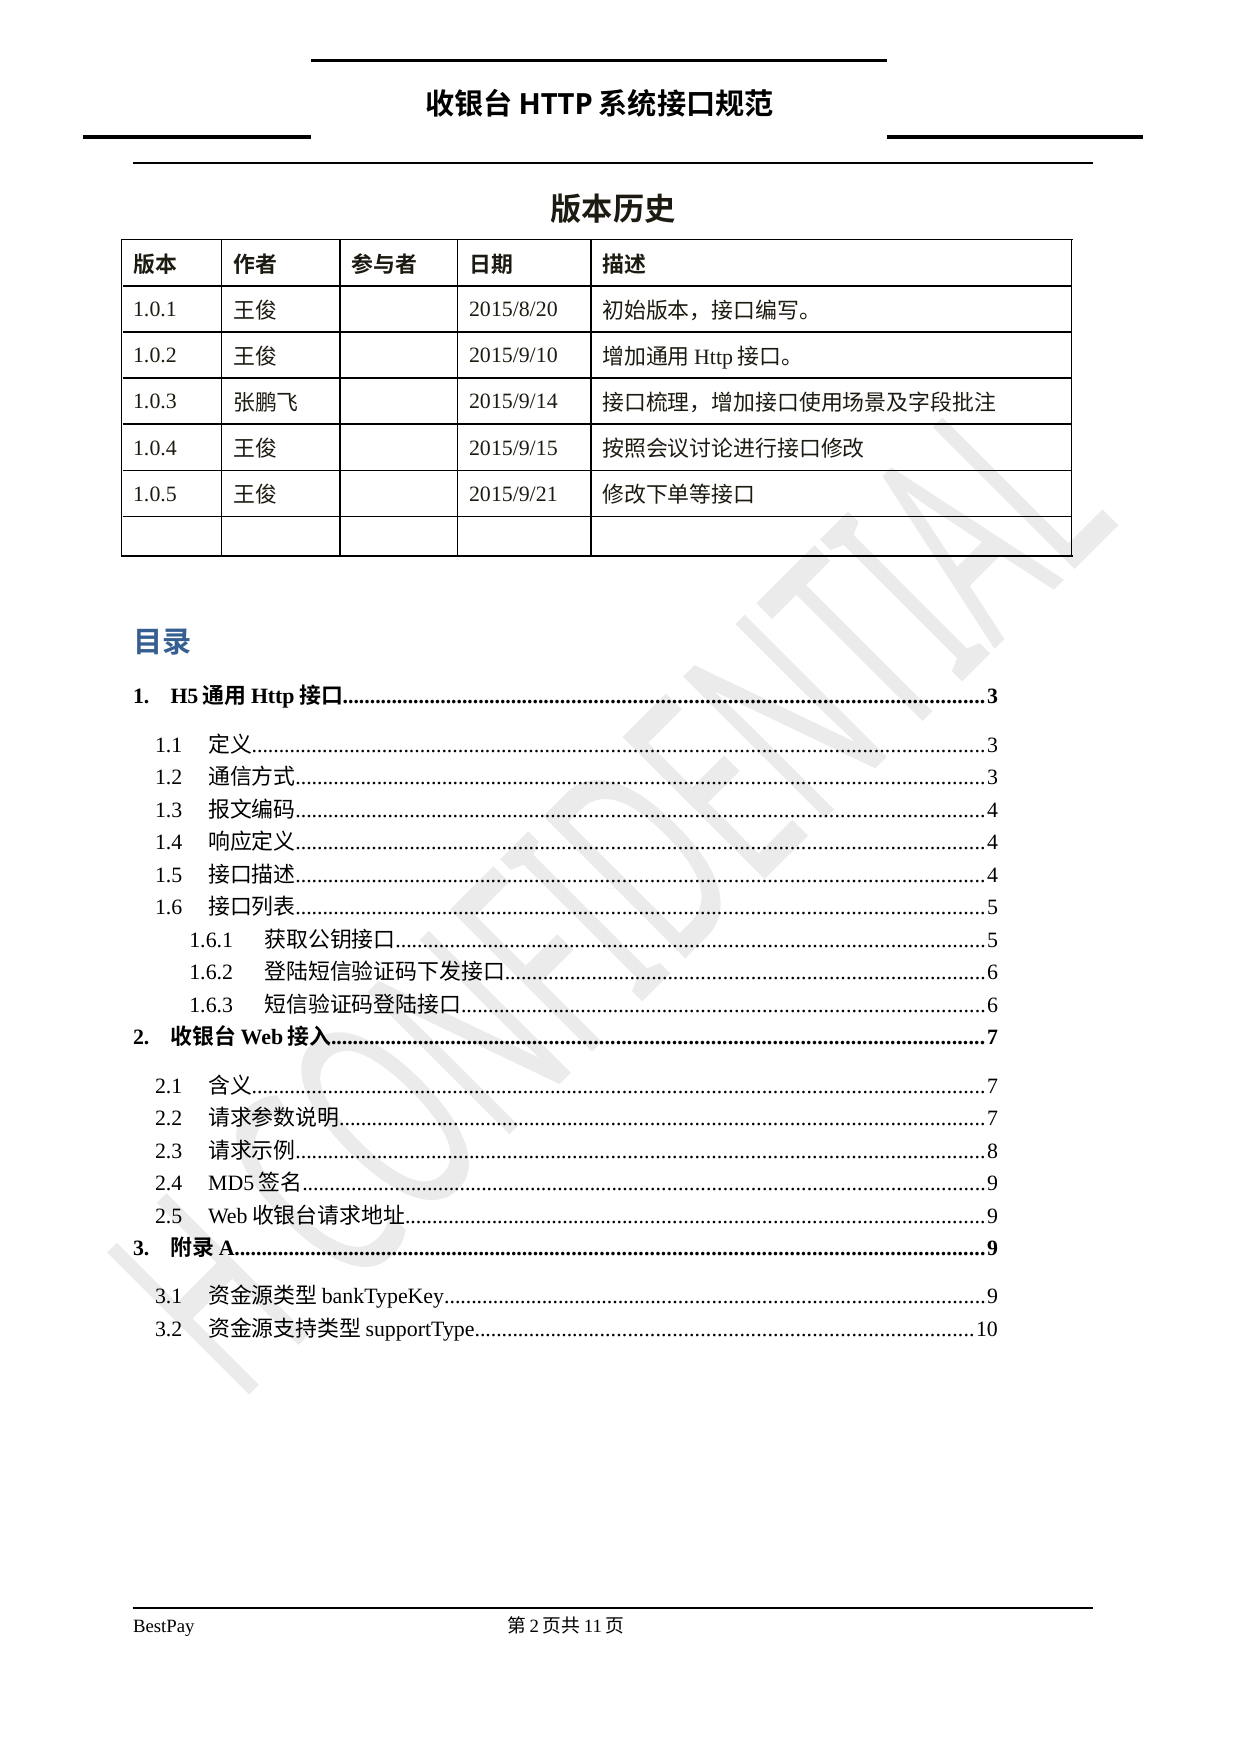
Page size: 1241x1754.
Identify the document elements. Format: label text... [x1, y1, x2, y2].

table_cell 1.0.3 [122, 378, 221, 423]
table_cell [341, 425, 457, 469]
text 1.6 接口列表 5 [155, 889, 1093, 921]
text 1.6.3 短信验证码登陆接口 6 [155, 986, 1093, 1019]
table_cell 初始版本，接口编写。 [592, 287, 1071, 331]
table_cell 接口梳理，增加接口使用场景及字段批注 [592, 379, 1071, 423]
table_cell 2015/9/14 [458, 379, 590, 423]
table_cell 张鹏飞 [222, 379, 339, 423]
text 3.1 资金源类型bankTypeKey 9 [155, 1278, 1093, 1311]
text 2.2 请求参数说明 7 [155, 1100, 1093, 1132]
text 2.4 MD5签名 9 [155, 1165, 1093, 1197]
table_cell [341, 333, 457, 377]
table_cell [458, 517, 590, 555]
table_cell 2015/9/10 [458, 333, 590, 377]
text 3. 附录A 9 [133, 1230, 1093, 1262]
table_cell 王俊 [222, 333, 339, 377]
table_cell [341, 379, 457, 423]
text 2.5 Web收银台请求地址 9 [155, 1197, 1093, 1230]
text 2.1 含义 7 [155, 1067, 1093, 1100]
table_cell [122, 517, 221, 555]
table_cell 1.0.1 [122, 286, 221, 331]
text 1.6.2 登陆短信验证码下发接口 6 [155, 954, 1093, 986]
table_cell 按照会议讨论进行接口修改 [592, 425, 1071, 469]
text 1.4 响应定义 4 [155, 824, 1093, 856]
table_cell 2015/8/20 [458, 287, 590, 331]
text 1.1 定义 3 [155, 726, 1093, 759]
table_cell [341, 287, 457, 331]
table_cell 1.0.4 [122, 424, 221, 469]
table_header 日期 [458, 240, 590, 285]
table_cell [222, 517, 339, 555]
text 1.6.1 获取公钥接口 5 [155, 921, 1093, 954]
table_cell 增加通用Http接口。 [592, 333, 1071, 377]
table_cell [341, 471, 457, 516]
text 3.2 资金源支持类型supportType 10 [155, 1311, 1093, 1343]
table_cell 王俊 [222, 287, 339, 331]
table_cell 1.0.5 [122, 471, 221, 516]
table_header 作者 [222, 240, 339, 285]
table_cell 2015/9/15 [458, 425, 590, 469]
table_header 描述 [592, 240, 1071, 285]
text 1. H5通用Http接口 3 [133, 678, 1093, 711]
table_cell 王俊 [222, 425, 339, 469]
text 2.3 请求示例 8 [155, 1132, 1093, 1165]
text 1.5 接口描述 4 [155, 856, 1093, 889]
table_cell 修改下单等接口 [592, 471, 1071, 516]
table_header 参与者 [341, 240, 457, 285]
table_cell 王俊 [222, 471, 339, 516]
subtitle 目录 [133, 607, 1093, 672]
text 版本历史 [133, 174, 1093, 239]
table_header 版本 [122, 240, 221, 285]
table_cell 1.0.2 [122, 332, 221, 377]
table_cell 2015/9/21 [458, 471, 590, 516]
table_cell [341, 517, 457, 555]
text 2. 收银台Web接入 7 [133, 1019, 1093, 1051]
text 1.3 报文编码 4 [155, 791, 1093, 824]
table_cell [592, 517, 1071, 555]
text 1.2 通信方式 3 [155, 759, 1093, 791]
